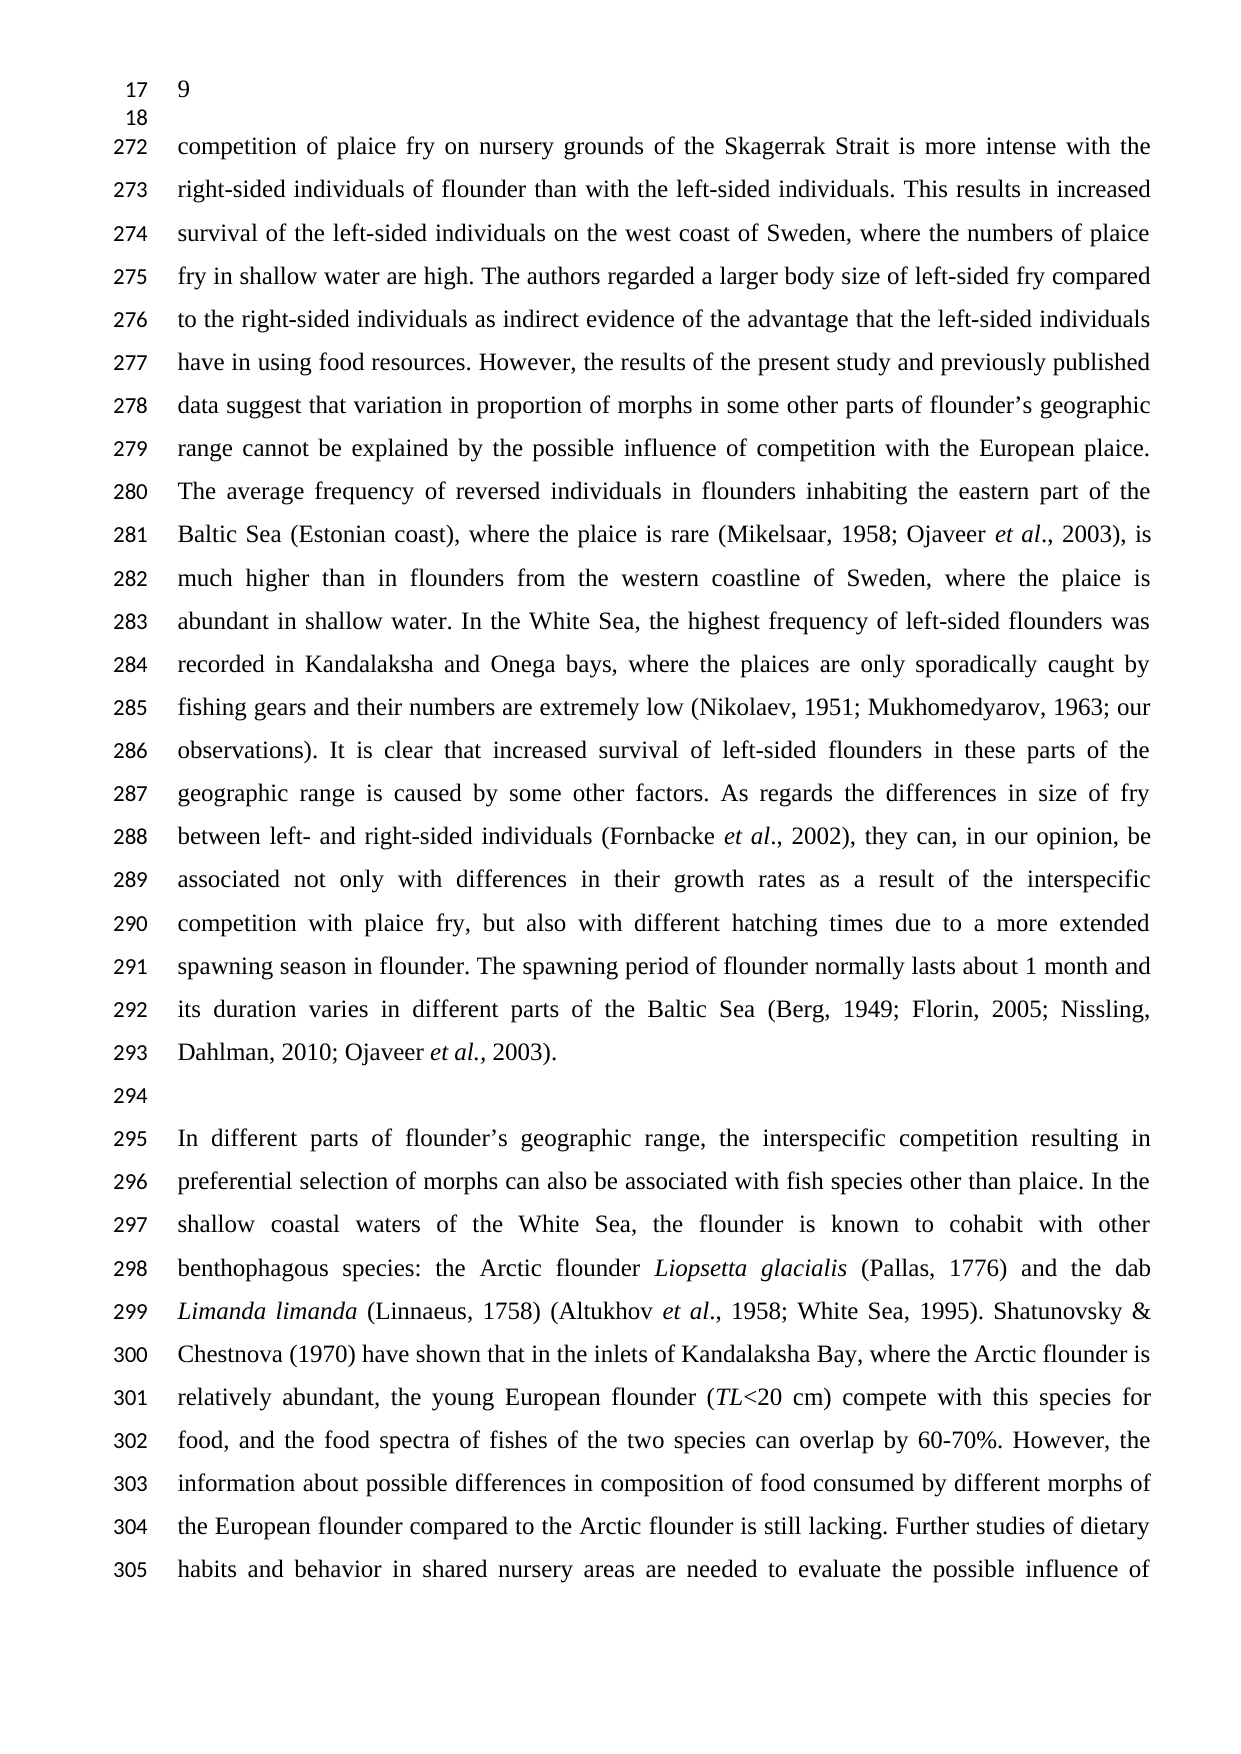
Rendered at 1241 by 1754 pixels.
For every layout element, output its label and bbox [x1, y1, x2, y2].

text [177, 131, 1152, 1066]
text [177, 1123, 1152, 1583]
